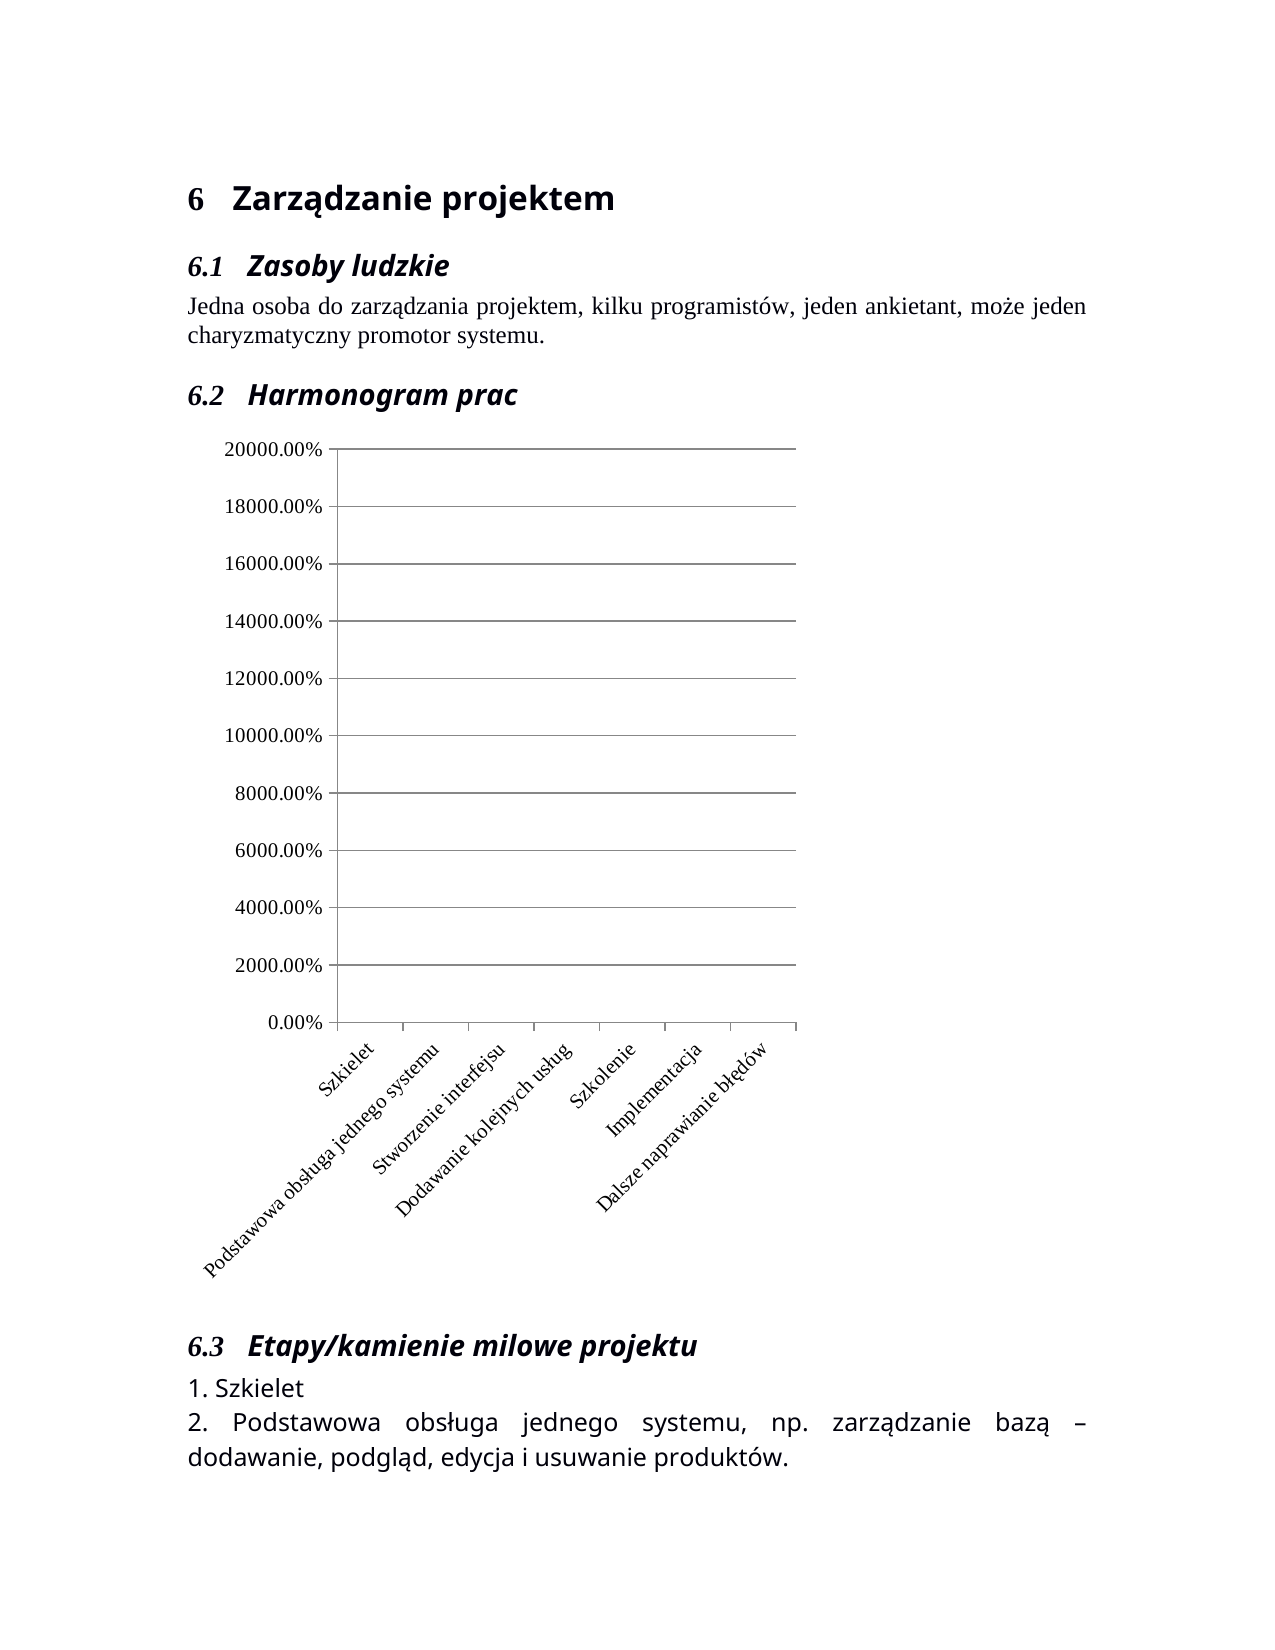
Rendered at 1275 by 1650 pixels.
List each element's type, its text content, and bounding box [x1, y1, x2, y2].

text Jedna osoba do zarządzania projektem, kilku programistów, jeden ankietant, może jeden charyzmatyczny promotor systemu. [187, 291, 1087, 349]
subtitle Etapy/kamienie milowe projektu [187, 1325, 1087, 1365]
subtitle Zarządzanie projektem [187, 175, 1087, 220]
text 1. Szkielet [187, 1371, 1087, 1405]
text 2. Podstawowa obsługa jednego systemu, np. zarządzanie bazą – dodawanie, podgląd, edycja i usuwanie produktów. [187, 1405, 1087, 1473]
subtitle Harmonogram prac [187, 374, 1087, 413]
subtitle Zasoby ludzkie [187, 245, 1087, 285]
